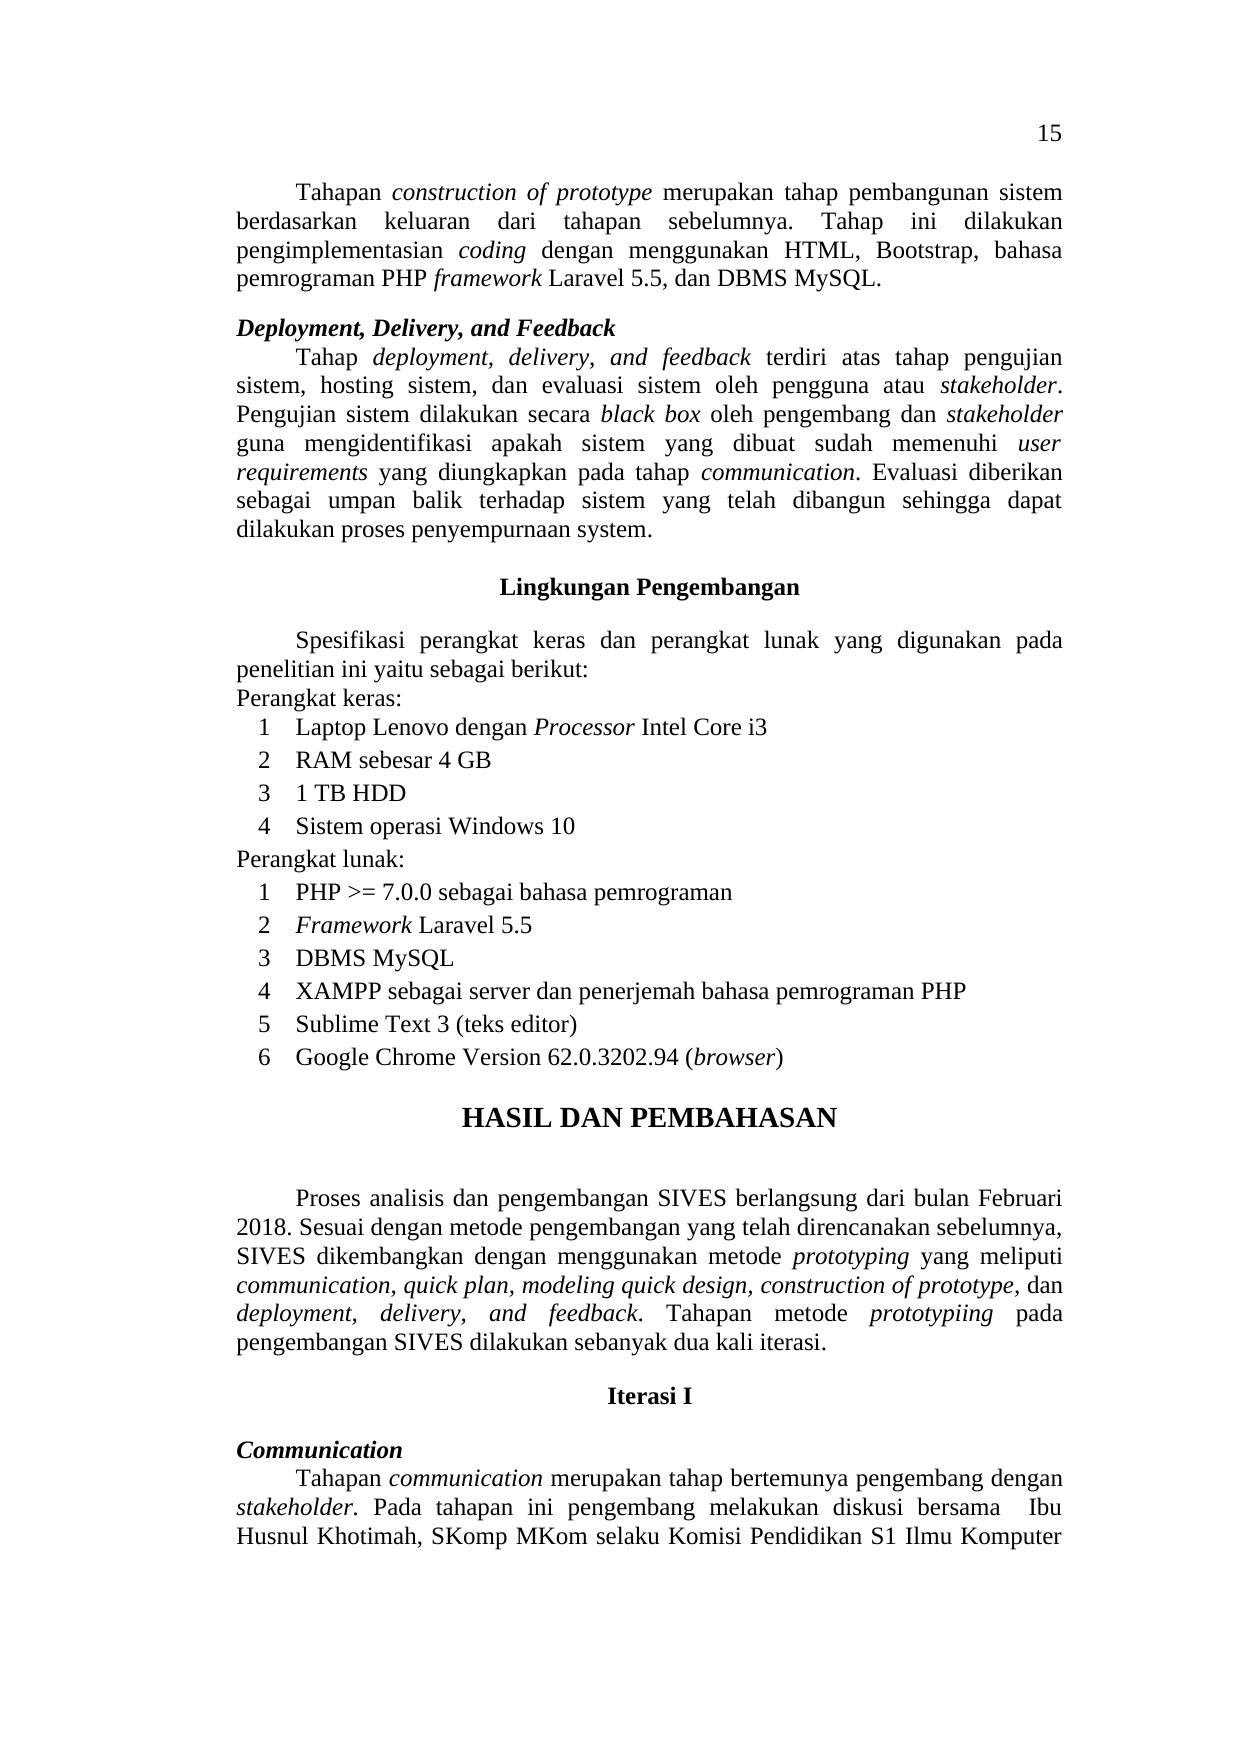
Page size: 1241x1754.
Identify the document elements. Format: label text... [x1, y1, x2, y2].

list Google Chrome Version 62.0.3202.94 (browser) [258, 1042, 1063, 1071]
subtitle Communication [236, 1435, 1063, 1463]
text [236, 1463, 1063, 1550]
text Perangkat lunak: [236, 844, 1063, 873]
subtitle HASIL DAN PEMBAHASAN [236, 1100, 1063, 1133]
list DBMS MySQL [258, 943, 1063, 972]
list Sistem operasi Windows 10 [258, 811, 1063, 839]
list Sublime Text 3 (teks editor) [258, 1009, 1063, 1038]
list RAM sebesar 4 GB [258, 745, 1063, 773]
text Spesifikasi perangkat keras dan perangkat lunak yang digunakan pada penelitian ini yaitu sebagai berikut: [236, 626, 1063, 683]
list 1 TB HDD [258, 778, 1063, 807]
subtitle Lingkungan Pengembangan [236, 572, 1063, 601]
list PHP >= 7.0.0 sebagai bahasa pemrograman [258, 877, 1063, 906]
text Proses analisis dan pengembangan SIVES berlangsung dari bulan Februari 2018. Sesuai dengan metode pengembangan yang telah direncanakan sebelumnya, SIVES dikembangkan dengan menggunakan metode prototyping yang meliputi communication, quick plan, modeling quick design, construction of prototype, dan deployment, delivery, and feedback. Tahapan metode prototypiing pada pengembangan SIVES dilakukan sebanyak dua kali iterasi. [236, 1183, 1063, 1356]
text Tahap deployment, delivery, and feedback terdiri atas tahap pengujian sistem, hosting sistem, dan evaluasi sistem oleh pengguna atau stakeholder. Pengujian sistem dilakukan secara black box oleh pengembang dan stakeholder guna mengidentifikasi apakah sistem yang dibuat sudah memenuhi user requirements yang diungkapkan pada tahap communication. Evaluasi diberikan sebagai umpan balik terhadap sistem yang telah dibangun sehingga dapat dilakukan proses penyempurnaan system. [236, 342, 1063, 543]
text Perangkat keras: [236, 683, 1063, 712]
text Deployment, Delivery, and Feedback [236, 313, 1063, 342]
text Tahapan construction of prototype merupakan tahap pembangunan sistem berdasarkan keluaran dari tahapan sebelumnya. Tahap ini dilakukan pengimplementasian coding dengan menggunakan HTML, Bootstrap, bahasa pemrograman PHP framework Laravel 5.5, dan DBMS MySQL. [236, 177, 1063, 292]
list Laptop Lenovo dengan Processor Intel Core i3 [258, 712, 1063, 741]
list Framework Laravel 5.5 [258, 910, 1063, 939]
subtitle Iterasi I [236, 1381, 1063, 1410]
list XAMPP sebagai server dan penerjemah bahasa pemrograman PHP [258, 976, 1063, 1005]
